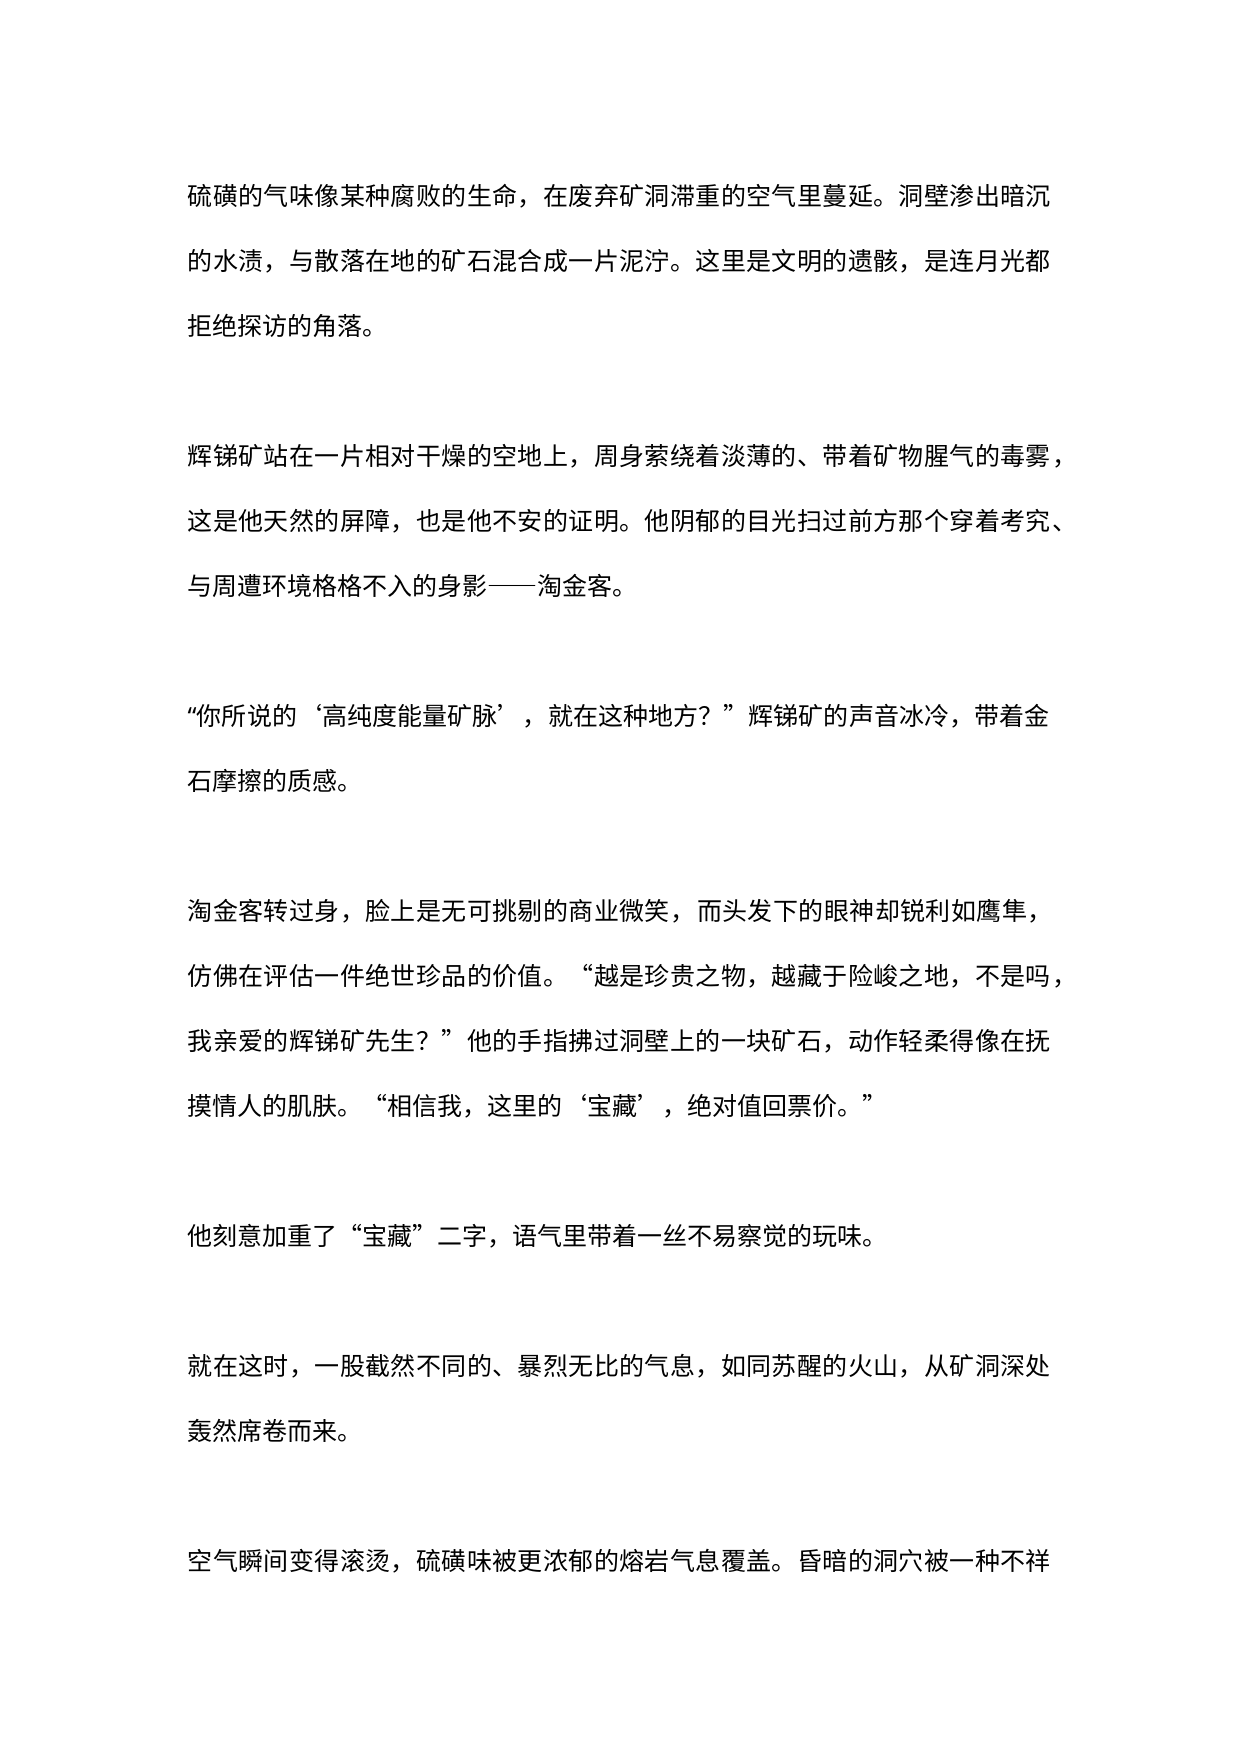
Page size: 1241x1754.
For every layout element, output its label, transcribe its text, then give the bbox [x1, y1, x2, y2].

text 辉锑矿站在一片相对干燥的空地上，周身萦绕着淡薄的、带着矿物腥气的毒雾，这是他天然的屏障，也是他不安的证明。他阴郁的目光扫过前方那个穿着考究、与周遭环境格格不入的身影——淘金客。 [187, 422, 1053, 617]
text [187, 1527, 1053, 1592]
text “你所说的‘高纯度能量矿脉’，就在这种地方？”辉锑矿的声音冰冷，带着金石摩擦的质感。 [187, 682, 1053, 812]
text 硫磺的气味像某种腐败的生命，在废弃矿洞滞重的空气里蔓延。洞壁渗出暗沉的水渍，与散落在地的矿石混合成一片泥泞。这里是文明的遗骸，是连月光都拒绝探访的角落。 [187, 162, 1053, 357]
text 就在这时，一股截然不同的、暴烈无比的气息，如同苏醒的火山，从矿洞深处轰然席卷而来。 [187, 1332, 1053, 1462]
text 淘金客转过身，脸上是无可挑剔的商业微笑，而头发下的眼神却锐利如鹰隼，仿佛在评估一件绝世珍品的价值。“越是珍贵之物，越藏于险峻之地，不是吗，我亲爱的辉锑矿先生？”他的手指拂过洞壁上的一块矿石，动作轻柔得像在抚摸情人的肌肤。“相信我，这里的‘宝藏’，绝对值回票价。” [187, 877, 1053, 1137]
text 他刻意加重了“宝藏”二字，语气里带着一丝不易察觉的玩味。 [187, 1202, 1053, 1267]
